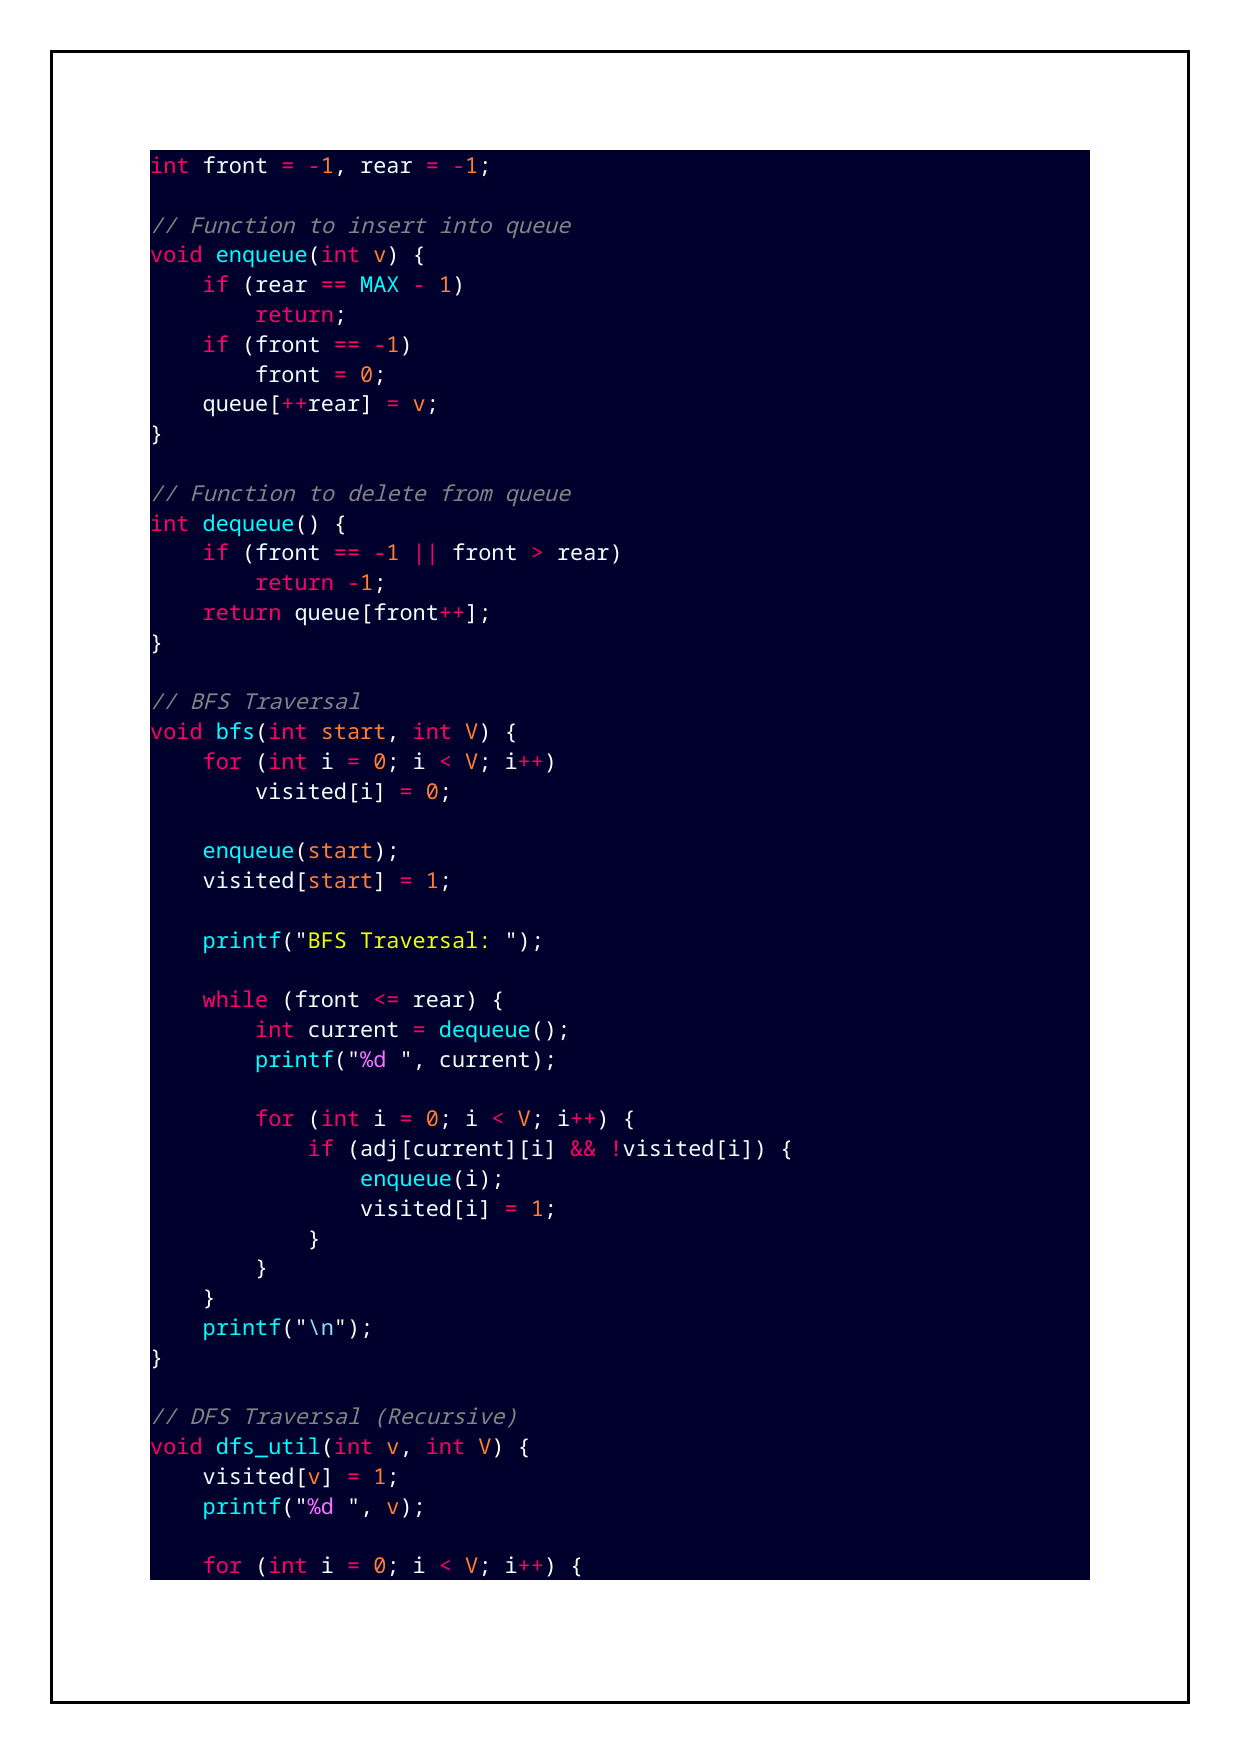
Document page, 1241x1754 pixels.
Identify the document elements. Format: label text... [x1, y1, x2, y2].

text } [150, 1252, 1090, 1282]
text int dequeue() { [150, 507, 1090, 537]
text void enqueue(int v) { [150, 239, 1090, 269]
text } [150, 418, 1090, 448]
text return -1; [150, 567, 1090, 597]
text int front = -1, rear = -1; [150, 150, 1090, 180]
text void dfs_util(int v, int V) { [150, 1431, 1090, 1461]
text } [150, 1282, 1090, 1312]
text enqueue(start); [150, 835, 1090, 865]
text if (front == -1) [150, 329, 1090, 358]
text return; [150, 299, 1090, 329]
text return queue[front++]; [150, 597, 1090, 627]
text if (adj[current][i] && !visited[i]) { [150, 1133, 1090, 1163]
text enqueue(i); [150, 1163, 1090, 1193]
text } [150, 1222, 1090, 1252]
text printf("\n"); [150, 1312, 1090, 1342]
text for (int i = 0; i < V; i++) { [150, 1103, 1090, 1133]
text printf("BFS Traversal: "); [150, 924, 1090, 954]
text // Function to delete from queue [150, 478, 1090, 507]
text if (front == -1 || front > rear) [150, 537, 1090, 567]
text void bfs(int start, int V) { [150, 716, 1090, 746]
text for (int i = 0; i < V; i++) { [150, 1550, 1090, 1580]
text // Function to insert into queue [150, 209, 1090, 239]
text while (front <= rear) { [150, 984, 1090, 1014]
text } [150, 1342, 1090, 1371]
text visited[i] = 1; [150, 1193, 1090, 1222]
text // DFS Traversal (Recursive) [150, 1401, 1090, 1431]
text visited[i] = 0; [150, 776, 1090, 805]
text visited[start] = 1; [150, 865, 1090, 895]
text visited[v] = 1; [150, 1461, 1090, 1491]
text for (int i = 0; i < V; i++) [150, 746, 1090, 776]
text } [150, 627, 1090, 656]
text front = 0; [150, 358, 1090, 388]
text printf("%d ", current); [150, 1044, 1090, 1073]
text queue[++rear] = v; [150, 388, 1090, 418]
text int current = dequeue(); [150, 1014, 1090, 1044]
text if (rear == MAX - 1) [150, 269, 1090, 299]
text printf("%d ", v); [150, 1491, 1090, 1520]
text // BFS Traversal [150, 686, 1090, 716]
